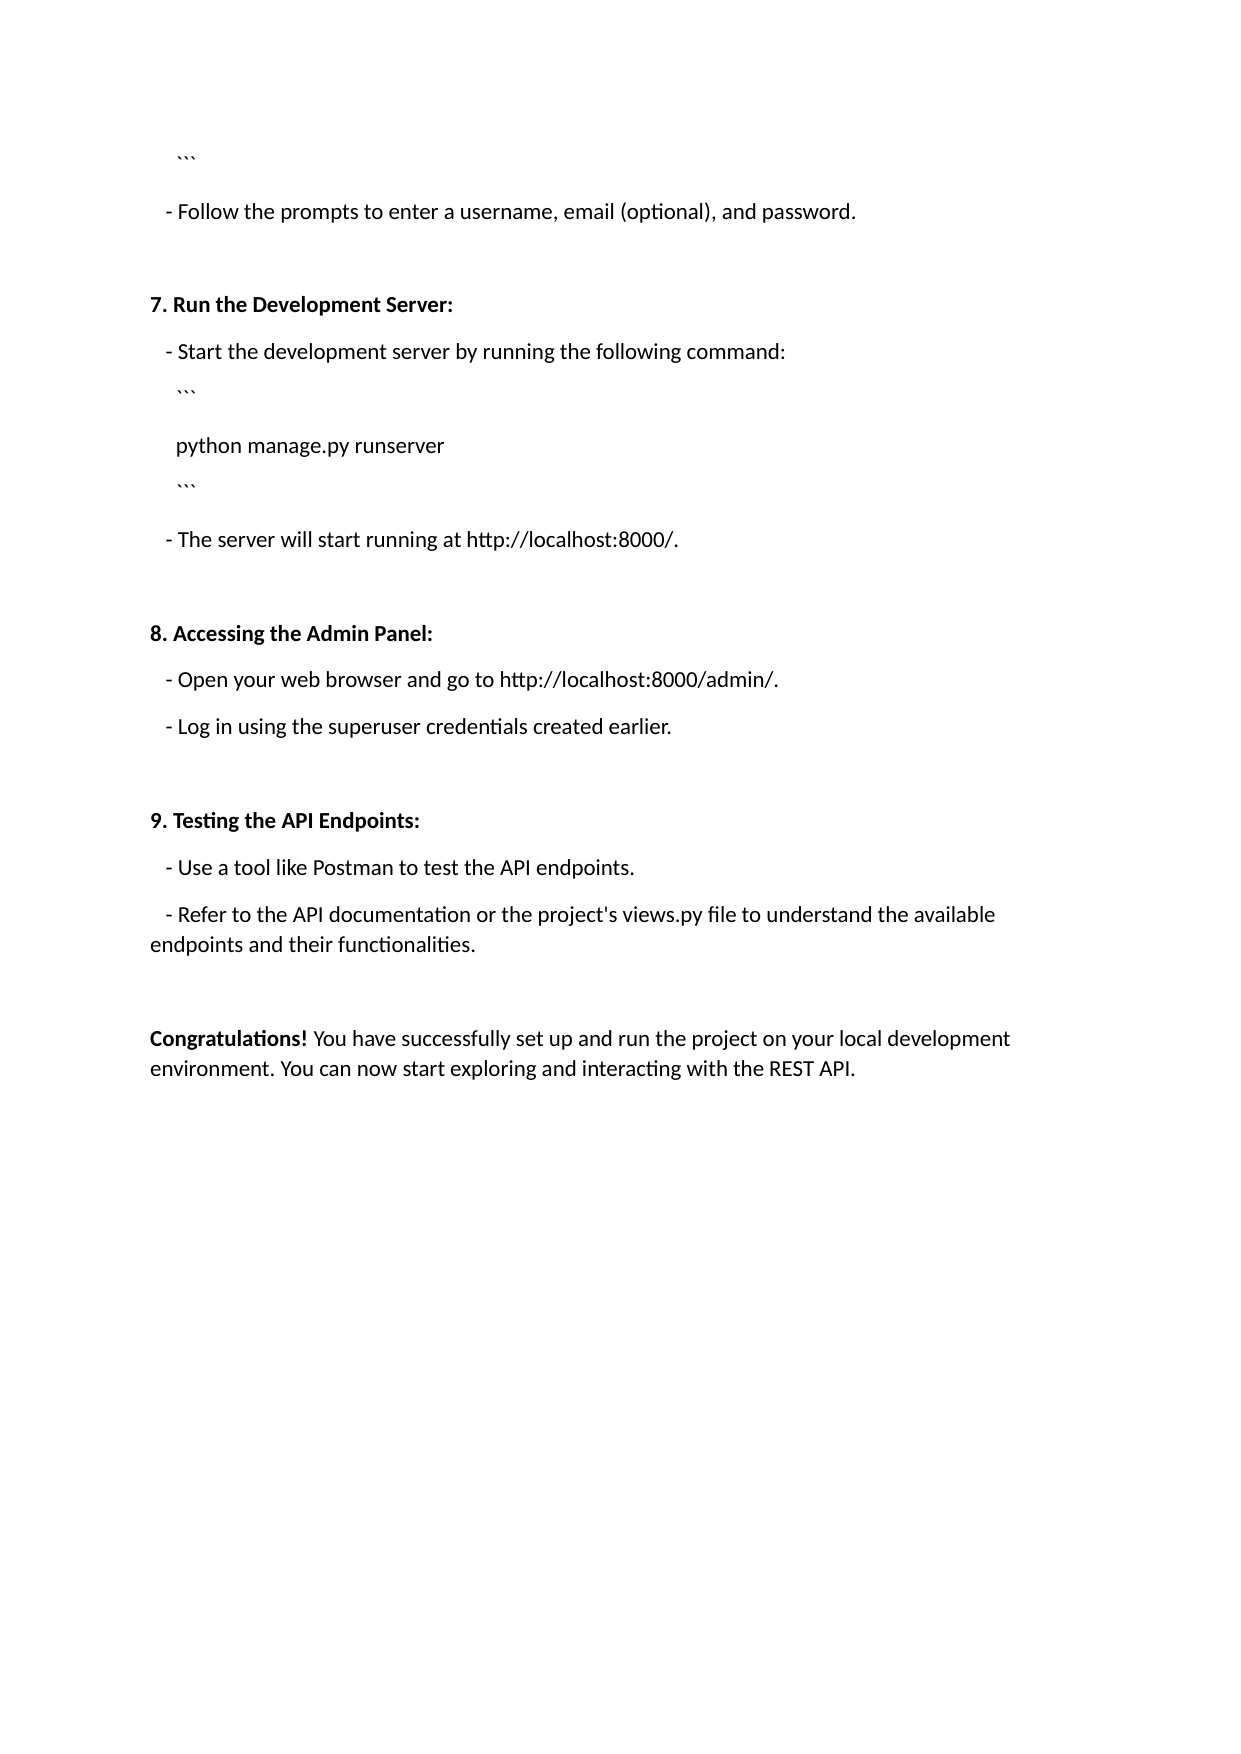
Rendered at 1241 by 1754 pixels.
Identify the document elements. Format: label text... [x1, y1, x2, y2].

text 9. Testing the API Endpoints: [150, 806, 1090, 834]
text 7. Run the Development Server: [150, 291, 1090, 319]
text - Start the development server by running the following command: [150, 337, 1090, 366]
text - Log in using the superuser credentials created earlier. [150, 712, 1090, 741]
text - Refer to the API documentation or the project's views.py file to understand the available endpoints and their functionalities. [150, 900, 1090, 958]
text 8. Accessing the Admin Panel: [150, 619, 1090, 647]
text - Use a tool like Postman to test the API endpoints. [150, 853, 1090, 881]
text - Follow the prompts to enter a username, email (optional), and password. [150, 197, 1090, 225]
text ``` [150, 478, 1090, 506]
text Congratulations! You have successfully set up and run the project on your local development environment. You can now start exploring and interacting with the REST API. [150, 1024, 1090, 1082]
text python manage.py runserver [150, 431, 1090, 459]
text - Open your web browser and go to http://localhost:8000/admin/. [150, 666, 1090, 694]
text - The server will start running at http://localhost:8000/. [150, 525, 1090, 553]
text ``` [150, 384, 1090, 412]
text ``` [150, 150, 1090, 178]
